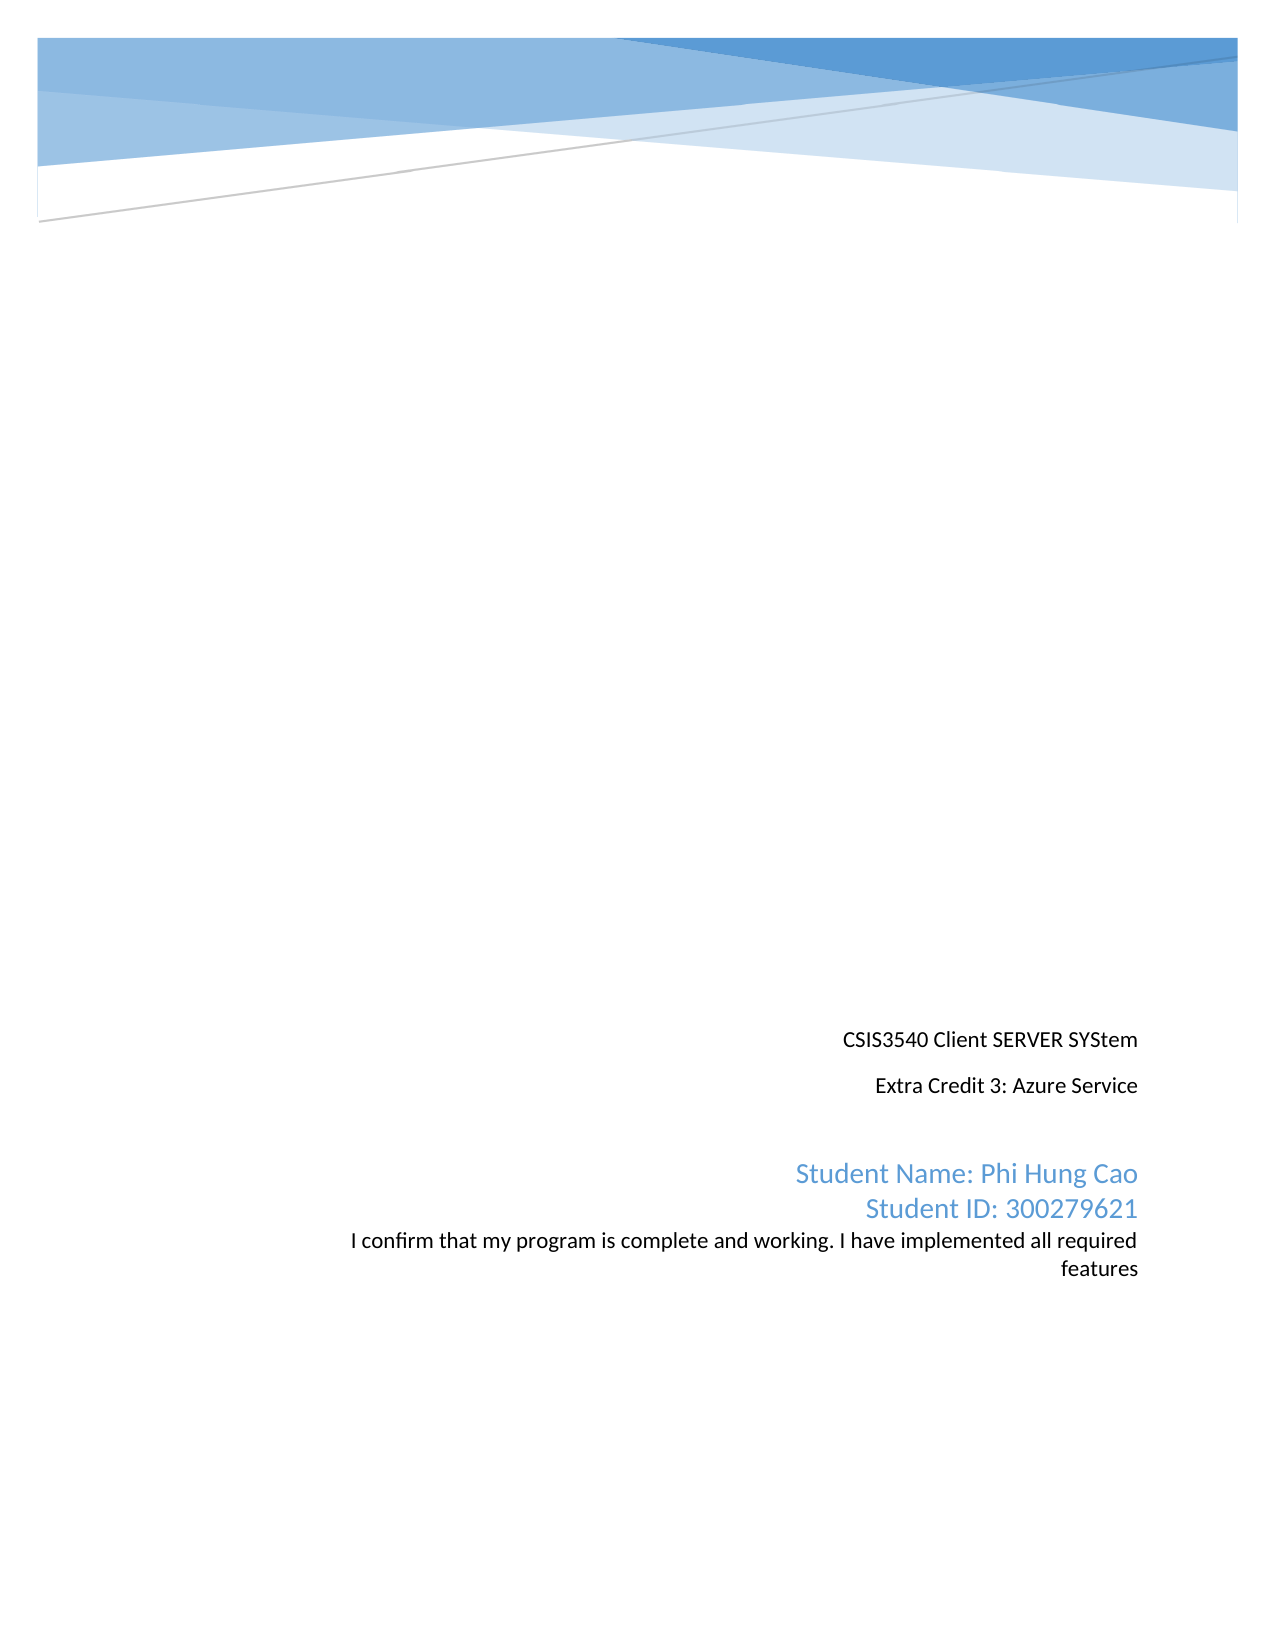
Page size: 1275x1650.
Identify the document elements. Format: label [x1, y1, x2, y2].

picture [37, 37, 1238, 238]
